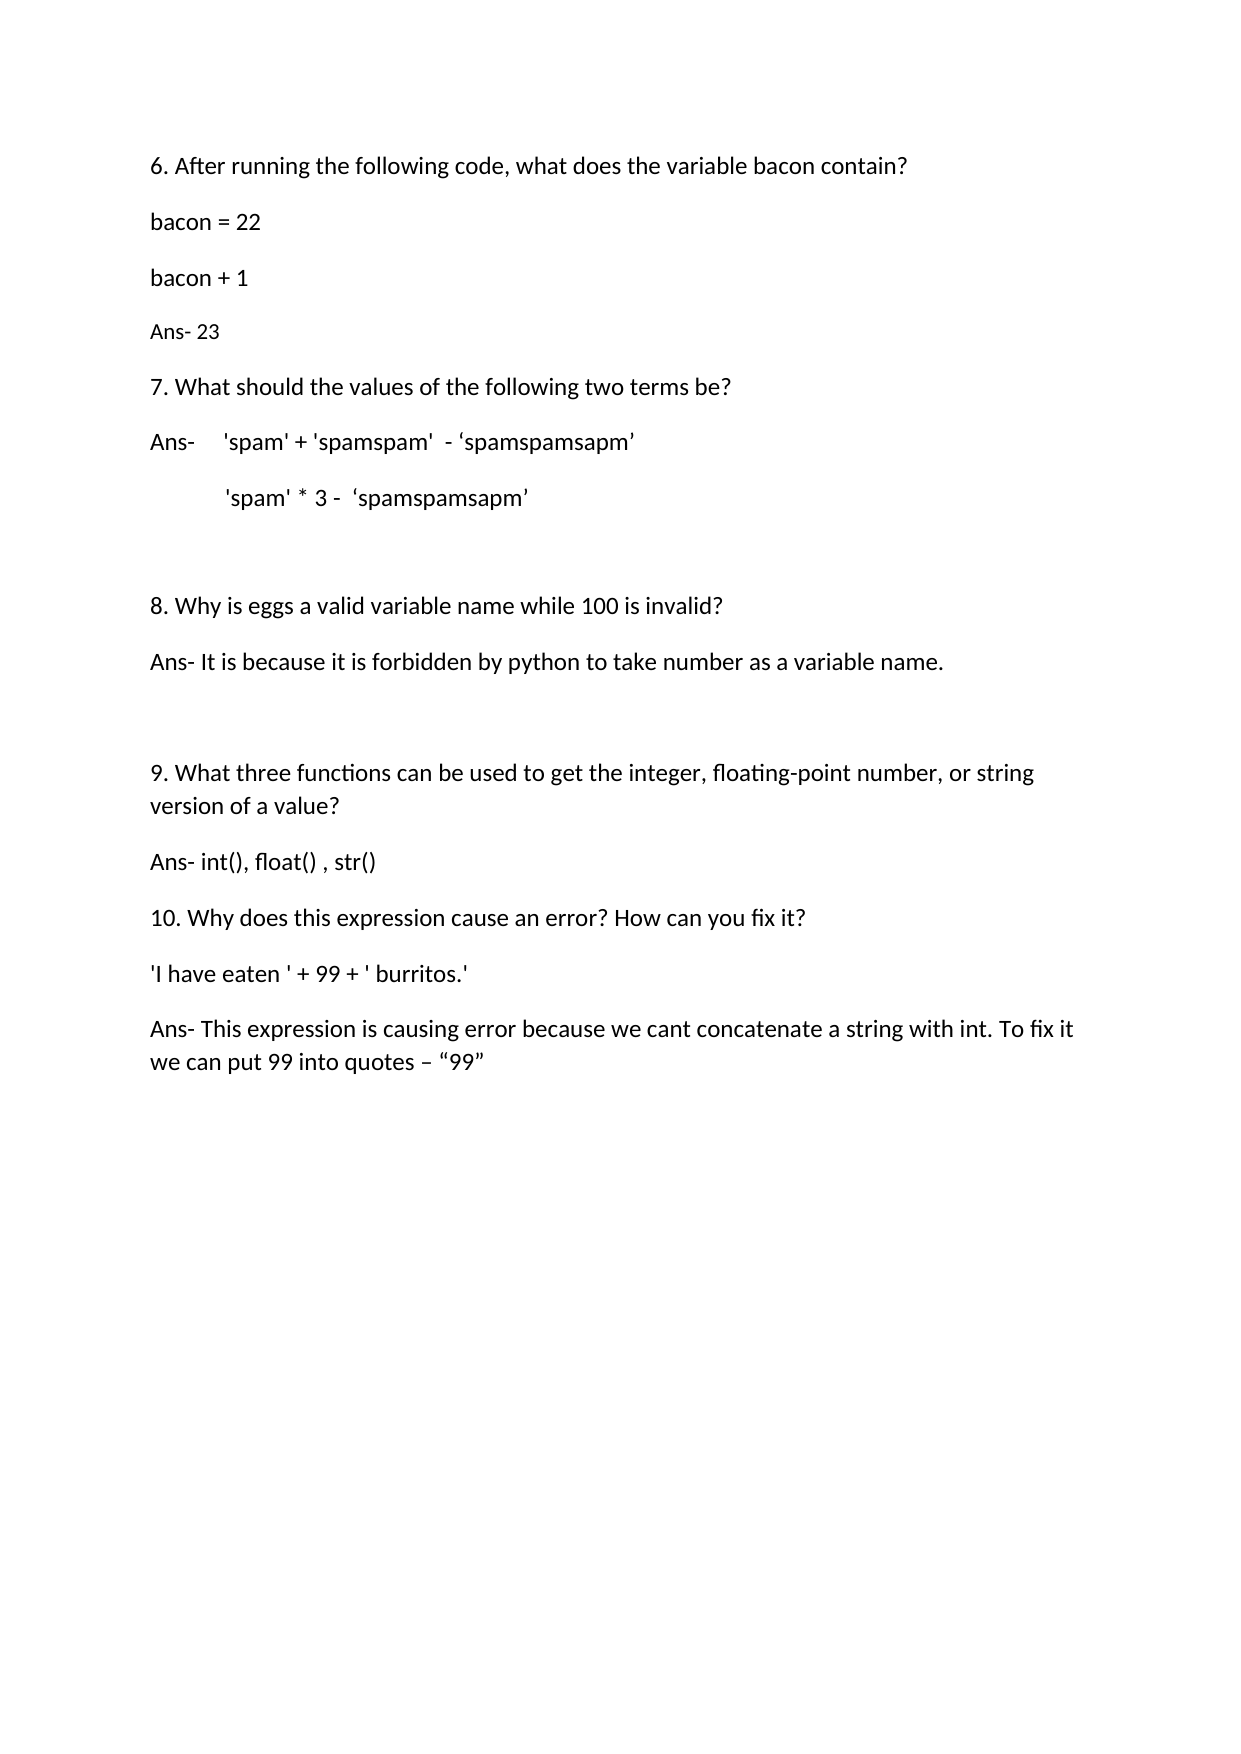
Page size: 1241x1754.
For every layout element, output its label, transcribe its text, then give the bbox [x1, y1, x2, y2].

text 'I have eaten ' + 99 + ' burritos.' [150, 958, 1090, 988]
text Ans- 'spam' + 'spamspam' - ‘spamspamsapm’ [150, 426, 1090, 457]
text 10. Why does this expression cause an error? How can you fix it? [150, 902, 1090, 932]
text Ans- It is because it is forbidden by python to take number as a variable name. [150, 646, 1090, 676]
text Ans- 23 [150, 317, 1090, 346]
text bacon = 22 [150, 206, 1090, 236]
text 'spam' * 3 - ‘spamspamsapm’ [150, 482, 1090, 513]
text 7. What should the values of the following two terms be? [150, 371, 1090, 401]
text bacon + 1 [150, 262, 1090, 292]
text Ans- This expression is causing error because we cant concatenate a string with int. To fix it we can put 99 into quotes – “99” [150, 1013, 1090, 1077]
text 8. Why is eggs a valid variable name while 100 is invalid? [150, 590, 1090, 620]
text Ans- int(), float() , str() [150, 846, 1090, 877]
text 6. After running the following code, what does the variable bacon contain? [150, 150, 1090, 181]
text 9. What three functions can be used to get the integer, floating-point number, or string version of a value? [150, 757, 1090, 821]
